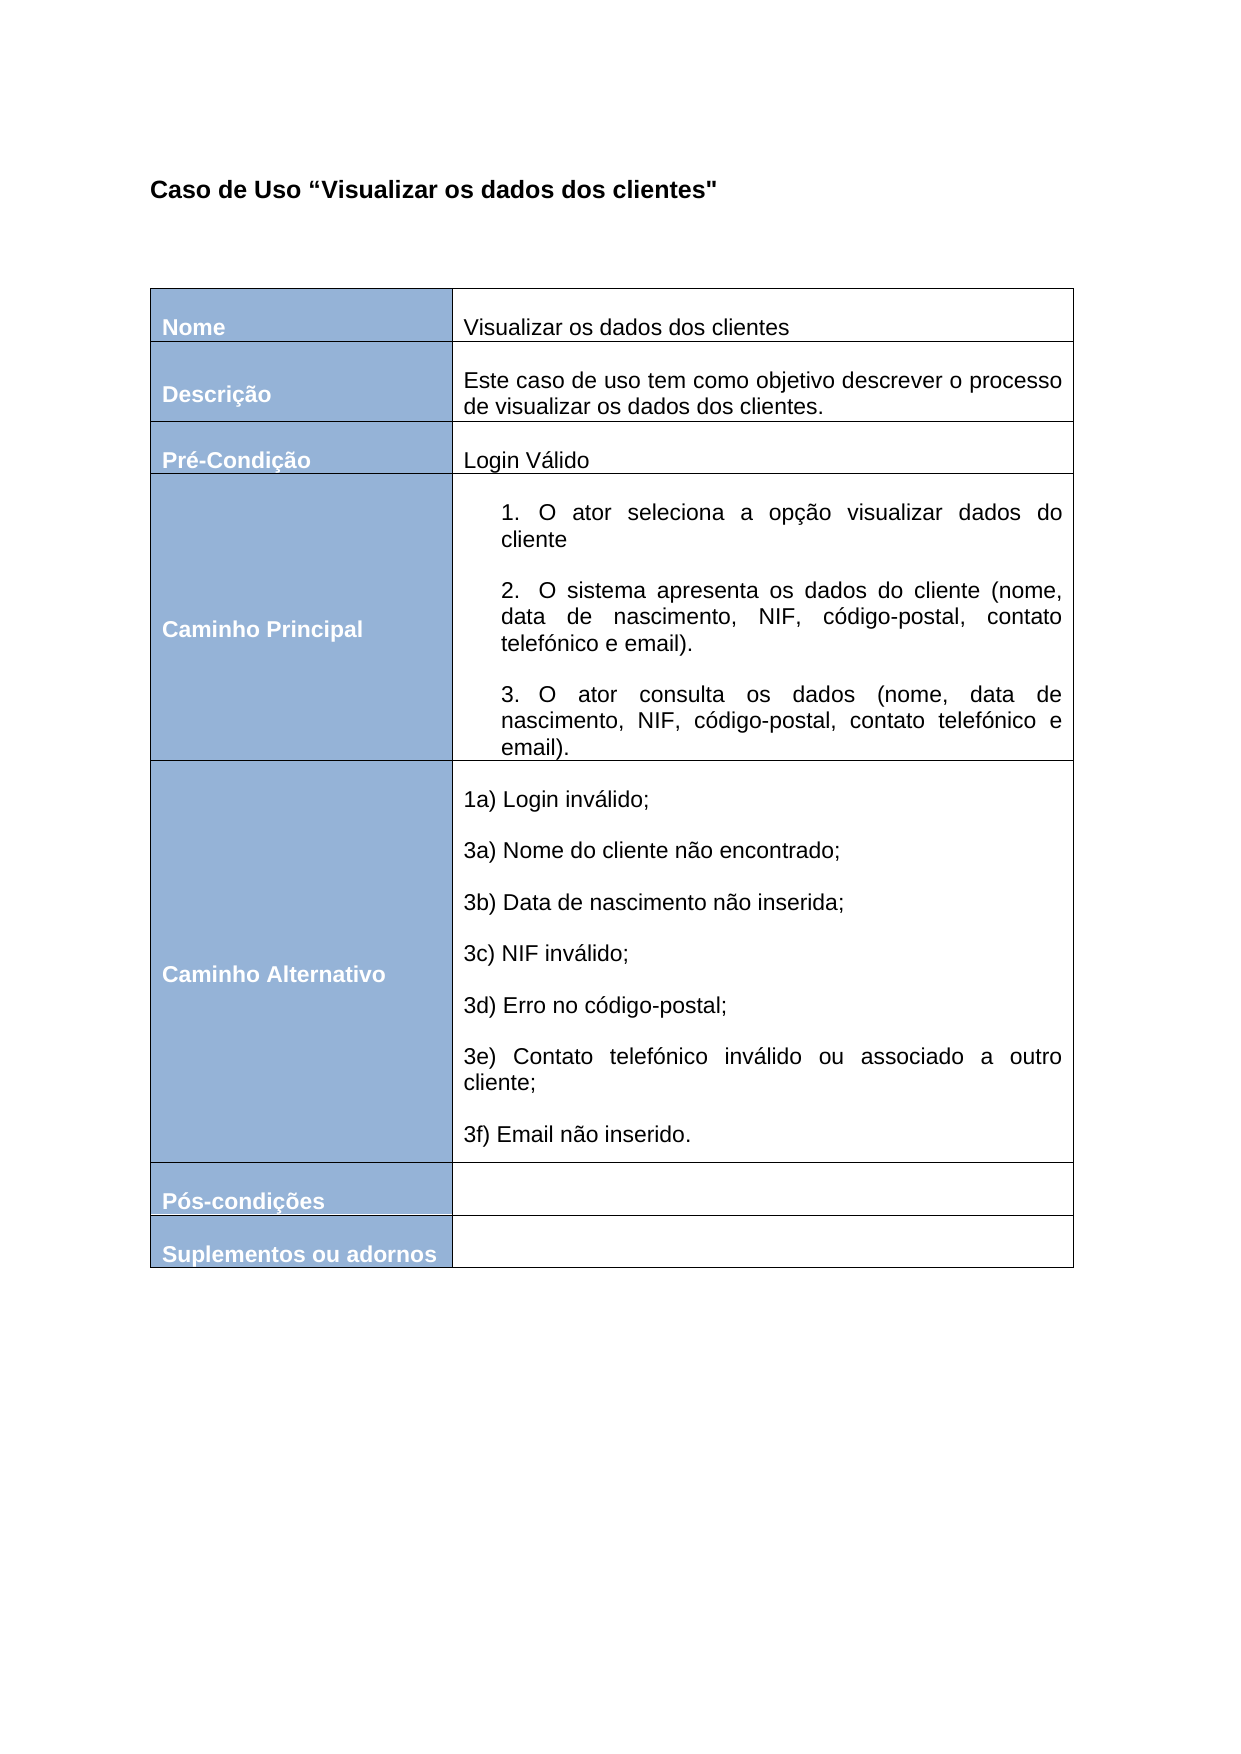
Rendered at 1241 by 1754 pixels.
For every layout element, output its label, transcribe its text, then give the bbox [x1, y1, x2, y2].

table_cell Caminho Principal [151, 474, 452, 760]
subtitle Caso de Uso “Visualizar os dados dos clientes" [321, 175, 1090, 204]
table_cell 1a) Login inválido; 3a) Nome do cliente não encontrado; 3b) Data de nascimento não inserida; 3c) NIF inválido; 3d) Erro no código-postal; 3e) Contato telefónico inválido ou associado a outro cliente; 3f) Email não inserido. [453, 761, 1073, 1162]
table_cell Pré-Condição [151, 422, 452, 473]
table_header Visualizar os dados dos clientes [453, 289, 1073, 341]
table_cell 1. O ator seleciona a opção visualizar dados do cliente 2. O sistema apresenta os dados do cliente (nome, data de nascimento, NIF, código-postal, contato telefónico e email). 3. O ator consulta os dados (nome, data de nascimento, NIF, código-postal, contato telefónico e email). [453, 474, 1073, 760]
table_header Nome [151, 289, 452, 341]
table_cell Caminho Alternativo [151, 761, 452, 1162]
table_cell Suplementos ou adornos [151, 1216, 452, 1267]
table_cell [453, 1163, 1073, 1214]
table_cell Pós-condições [151, 1163, 452, 1214]
table_cell Login Válido [453, 422, 1073, 473]
table_cell [453, 1216, 1073, 1267]
table_cell Este caso de uso tem como objetivo descrever o processo de visualizar os dados dos clientes. [453, 342, 1073, 421]
table_cell Descrição [151, 342, 452, 421]
